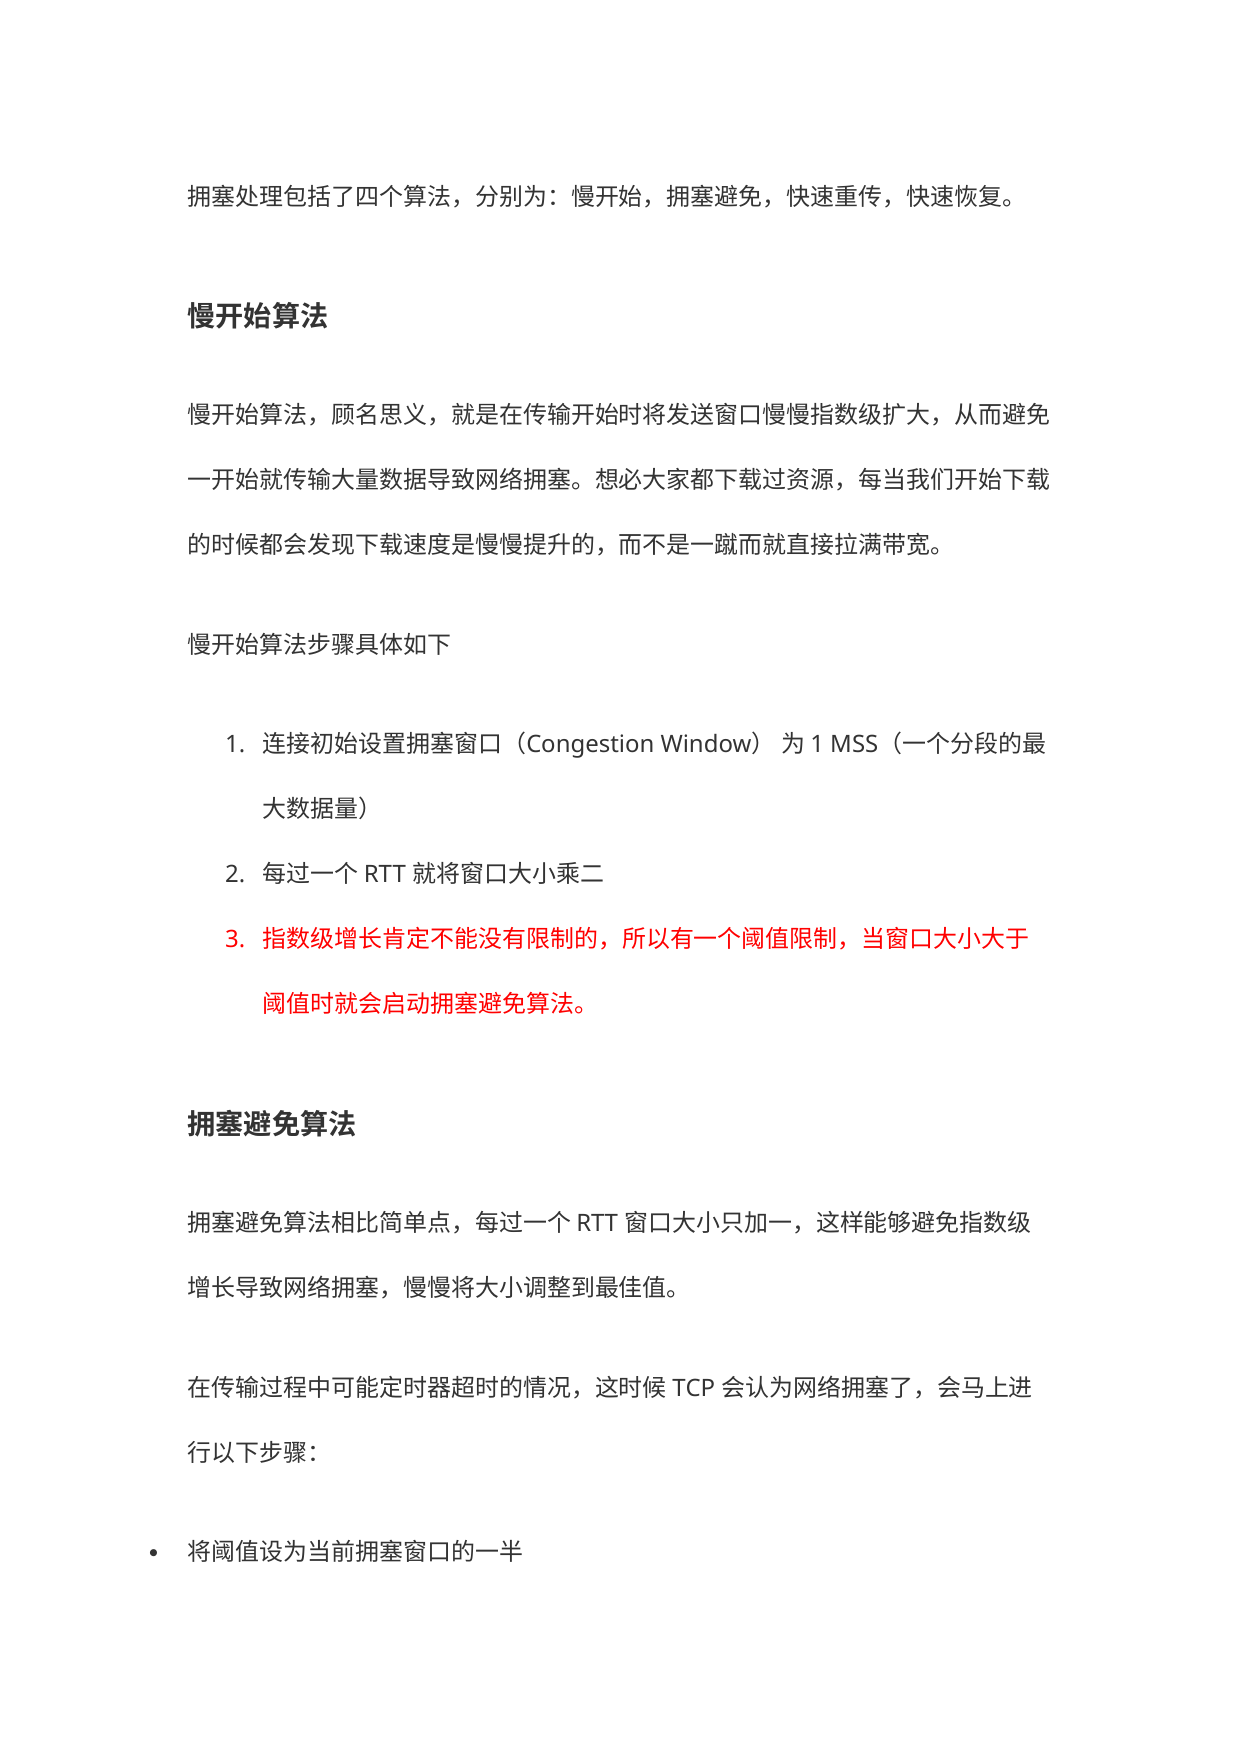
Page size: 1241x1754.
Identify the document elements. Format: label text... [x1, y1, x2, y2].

subtitle 慢开始算法 [187, 282, 1053, 347]
list 将阈值设为当前拥塞窗口的一半 [150, 1518, 1053, 1583]
list 指数级增长肯定不能没有限制的，所以有一个阈值限制，当窗口大小大于阈值时就会启动拥塞避免算法。 [225, 905, 1053, 1035]
text 拥塞处理包括了四个算法，分别为：慢开始，拥塞避免，快速重传，快速恢复。 [187, 162, 1053, 227]
text 拥塞避免算法相比简单点，每过一个 RTT 窗口大小只加一，这样能够避免指数级增长导致网络拥塞，慢慢将大小调整到最佳值。 [187, 1189, 1053, 1319]
list 连接初始设置拥塞窗口（Congestion Window） 为 1 MSS（一个分段的最大数据量） [225, 710, 1053, 840]
text 拥塞避免算法 [187, 1089, 1053, 1154]
text 慢开始算法步骤具体如下 [187, 610, 1053, 675]
list 每过一个 RTT 就将窗口大小乘二 [225, 840, 1053, 905]
text 慢开始算法，顾名思义，就是在传输开始时将发送窗口慢慢指数级扩大，从而避免一开始就传输大量数据导致网络拥塞。想必大家都下载过资源，每当我们开始下载的时候都会发现下载速度是慢慢提升的，而不是一蹴而就直接拉满带宽。 [187, 381, 1053, 576]
text 在传输过程中可能定时器超时的情况，这时候 TCP 会认为网络拥塞了，会马上进行以下步骤： [187, 1353, 1053, 1483]
